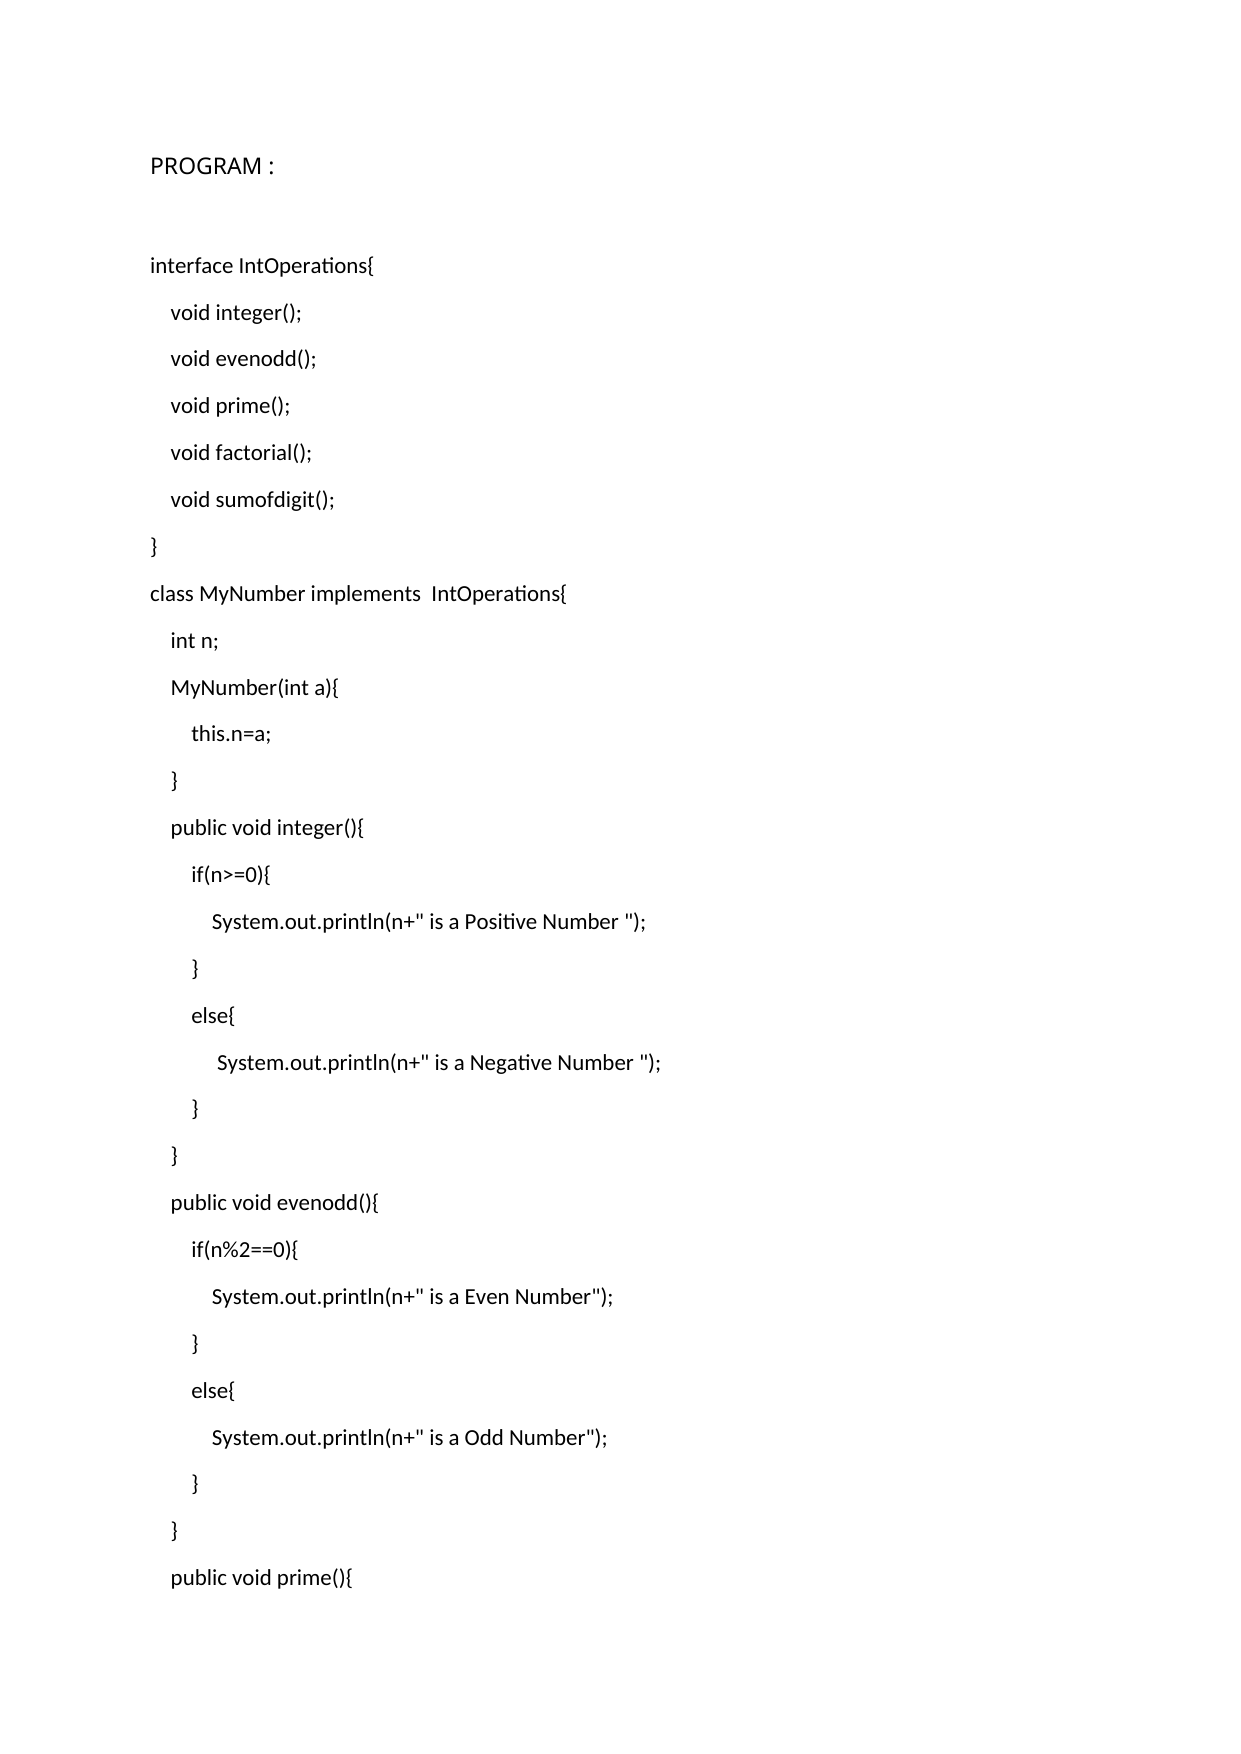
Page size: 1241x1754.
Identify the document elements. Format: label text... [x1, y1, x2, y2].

text void prime(); [150, 391, 1090, 419]
text } [150, 1094, 1090, 1123]
text class MyNumber implements IntOperations{ [150, 579, 1090, 607]
text public void integer(){ [150, 813, 1090, 841]
text if(n%2==0){ [150, 1235, 1090, 1263]
text } [150, 1469, 1090, 1498]
text } [150, 1516, 1090, 1544]
text } [150, 1141, 1090, 1169]
text int n; [150, 626, 1090, 654]
text } [150, 954, 1090, 982]
text void factorial(); [150, 438, 1090, 466]
text } [150, 1329, 1090, 1357]
text else{ [150, 1376, 1090, 1404]
text public void prime(){ [150, 1563, 1090, 1591]
text System.out.println(n+" is a Odd Number"); [150, 1423, 1090, 1451]
text void integer(); [150, 298, 1090, 326]
text MyNumber(int a){ [150, 673, 1090, 701]
text void sumofdigit(); [150, 485, 1090, 513]
text System.out.println(n+" is a Even Number"); [150, 1282, 1090, 1310]
text this.n=a; [150, 719, 1090, 748]
text System.out.println(n+" is a Negative Number "); [150, 1048, 1090, 1076]
text interface IntOperations{ [150, 251, 1090, 279]
text else{ [150, 1001, 1090, 1029]
text void evenodd(); [150, 344, 1090, 373]
text PROGRAM : [150, 150, 1090, 181]
text if(n>=0){ [150, 860, 1090, 888]
text public void evenodd(){ [150, 1188, 1090, 1216]
text } [150, 766, 1090, 794]
text System.out.println(n+" is a Positive Number "); [150, 907, 1090, 935]
text } [150, 532, 1090, 560]
